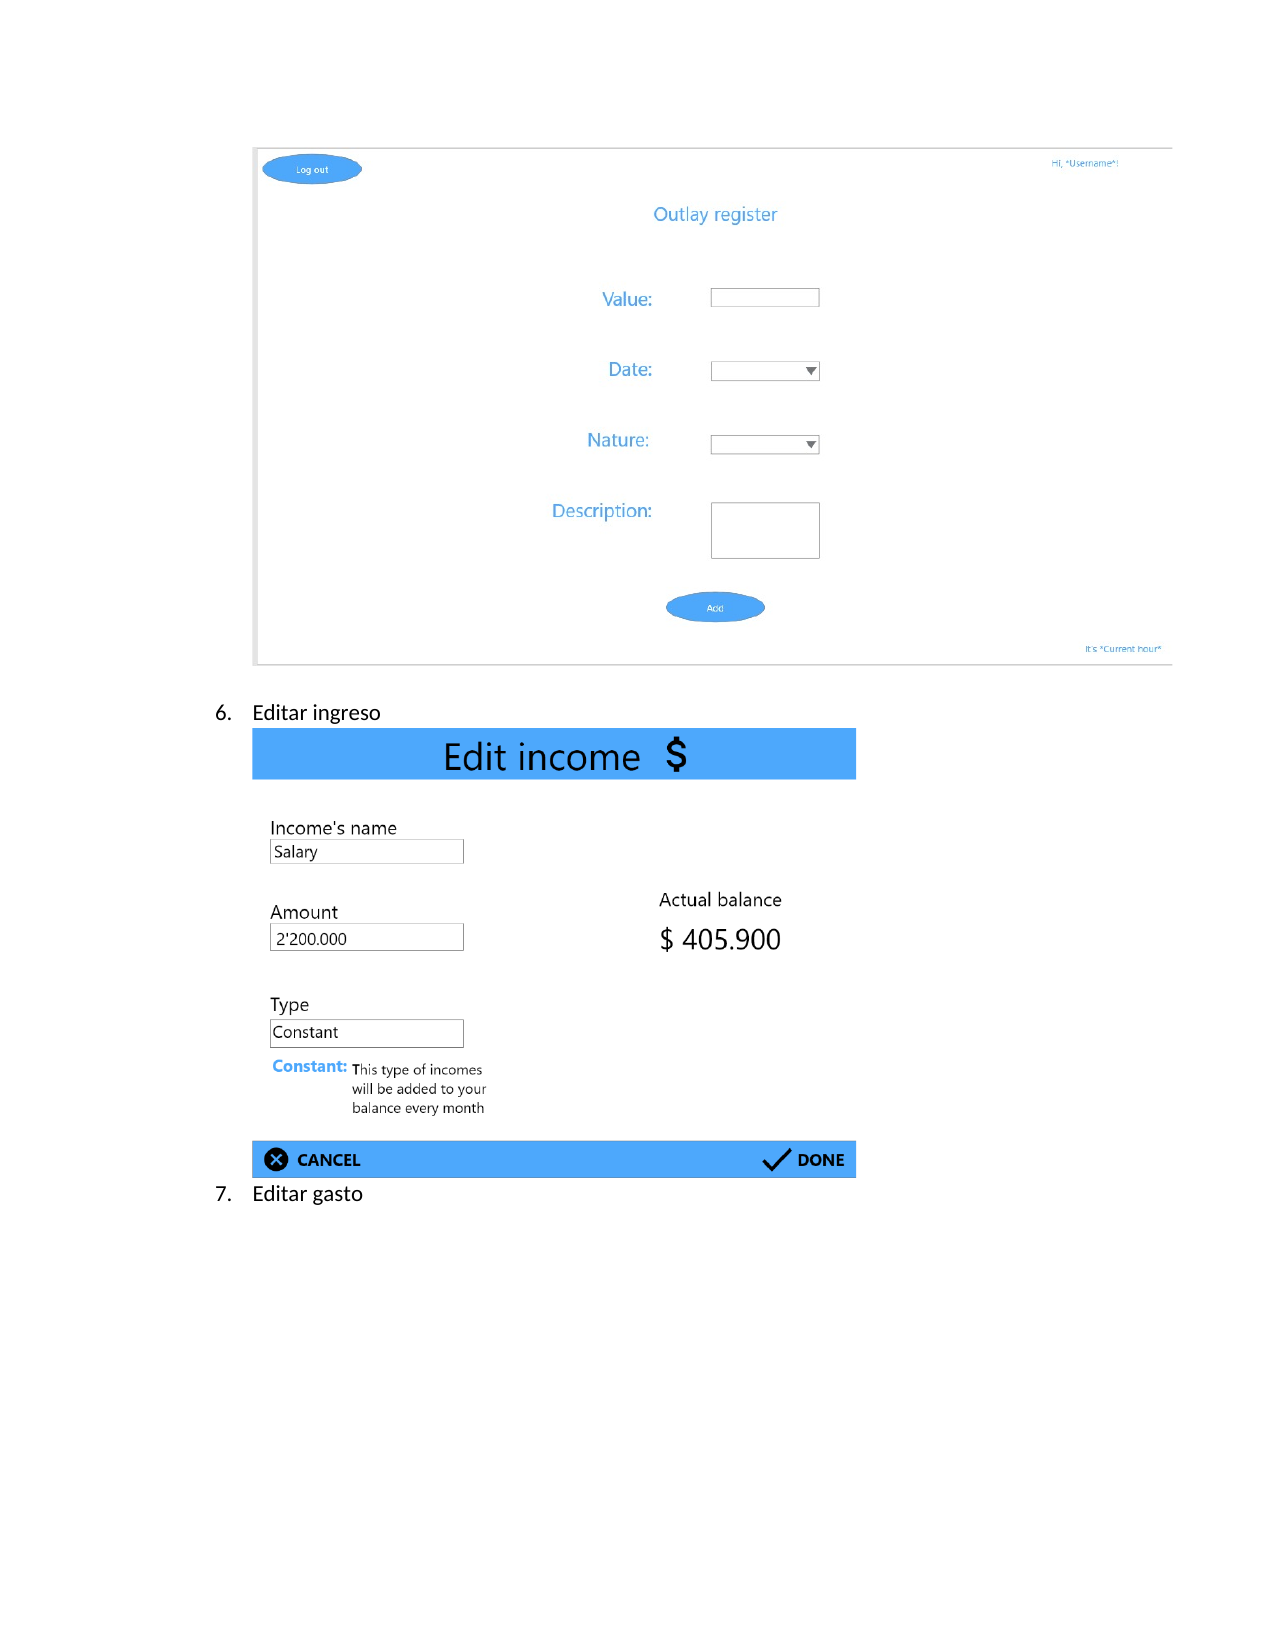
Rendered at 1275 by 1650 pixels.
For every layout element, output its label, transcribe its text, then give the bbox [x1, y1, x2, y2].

picture [252, 728, 857, 1178]
list Editar gasto [215, 1179, 1098, 1208]
picture [252, 147, 1173, 666]
list Editar ingreso [215, 698, 1098, 726]
